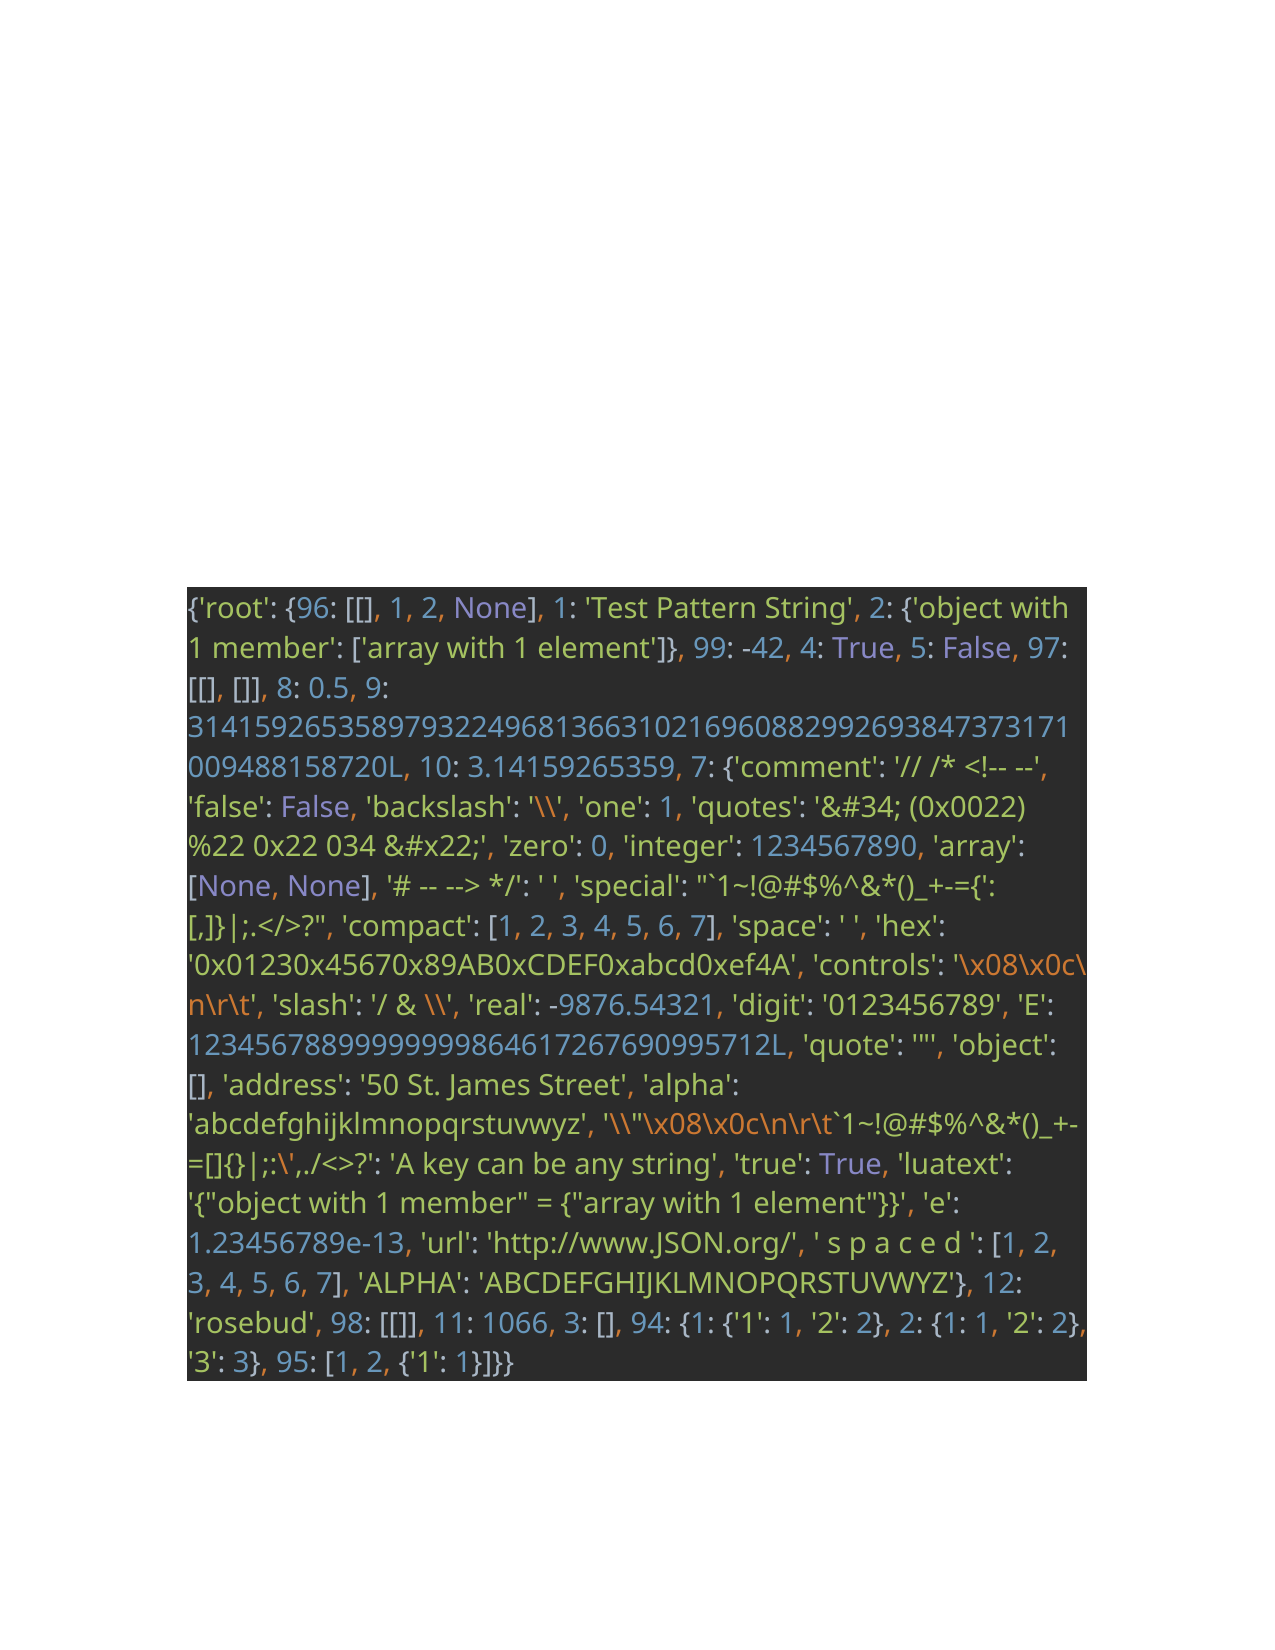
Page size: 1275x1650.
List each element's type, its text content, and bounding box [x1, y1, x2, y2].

text {'root': {96: [[], 1, 2, None], 1: 'Test Pattern String', 2: {'object with 1 member': ['array with 1 element']}, 99: -42, 4: True, 5: False, 97: [[], []], 8: 0.5, 9: 31415926535897932249681366310216960882992693847373171009488158720L, 10: 3.14159265359, 7: {'comment': '// /* <!-- --', 'false': False, 'backslash': '\\', 'one': 1, 'quotes': '&#34; (0x0022) %22 0x22 034 &#x22;', 'zero': 0, 'integer': 1234567890, 'array': [None, None], '# -- --> */': ' ', 'special': "`1~!@#$%^&*()_+-={':[,]}|;.</>?", 'compact': [1, 2, 3, 4, 5, 6, 7], 'space': ' ', 'hex': '0x01230x45670x89AB0xCDEF0xabcd0xef4A', 'controls': '\x08\x0c\n\r\t', 'slash': '/ & \\', 'real': -9876.54321, 'digit': '0123456789', 'E': 12345678899999999864617267690995712L, 'quote': '"', 'object': [], 'address': '50 St. James Street', 'alpha': 'abcdefghijklmnopqrstuvwyz', '\\"\x08\x0c\n\r\t`1~!@#$%^&*()_+-=[]{}|;:\',./<>?': 'A key can be any string', 'true': True, 'luatext': '{"object with 1 member" = {"array with 1 element"}}', 'e': 1.23456789e-13, 'url': 'http://www.JSON.org/', ' s p a c e d ': [1, 2, 3, 4, 5, 6, 7], 'ALPHA': 'ABCDEFGHIJKLMNOPQRSTUVWYZ'}, 12: 'rosebud', 98: [[]], 11: 1066, 3: [], 94: {1: {'1': 1, '2': 2}, 2: {1: 1, '2': 2}, '3': 3}, 95: [1, 2, {'1': 1}]}} [187, 587, 1087, 1381]
